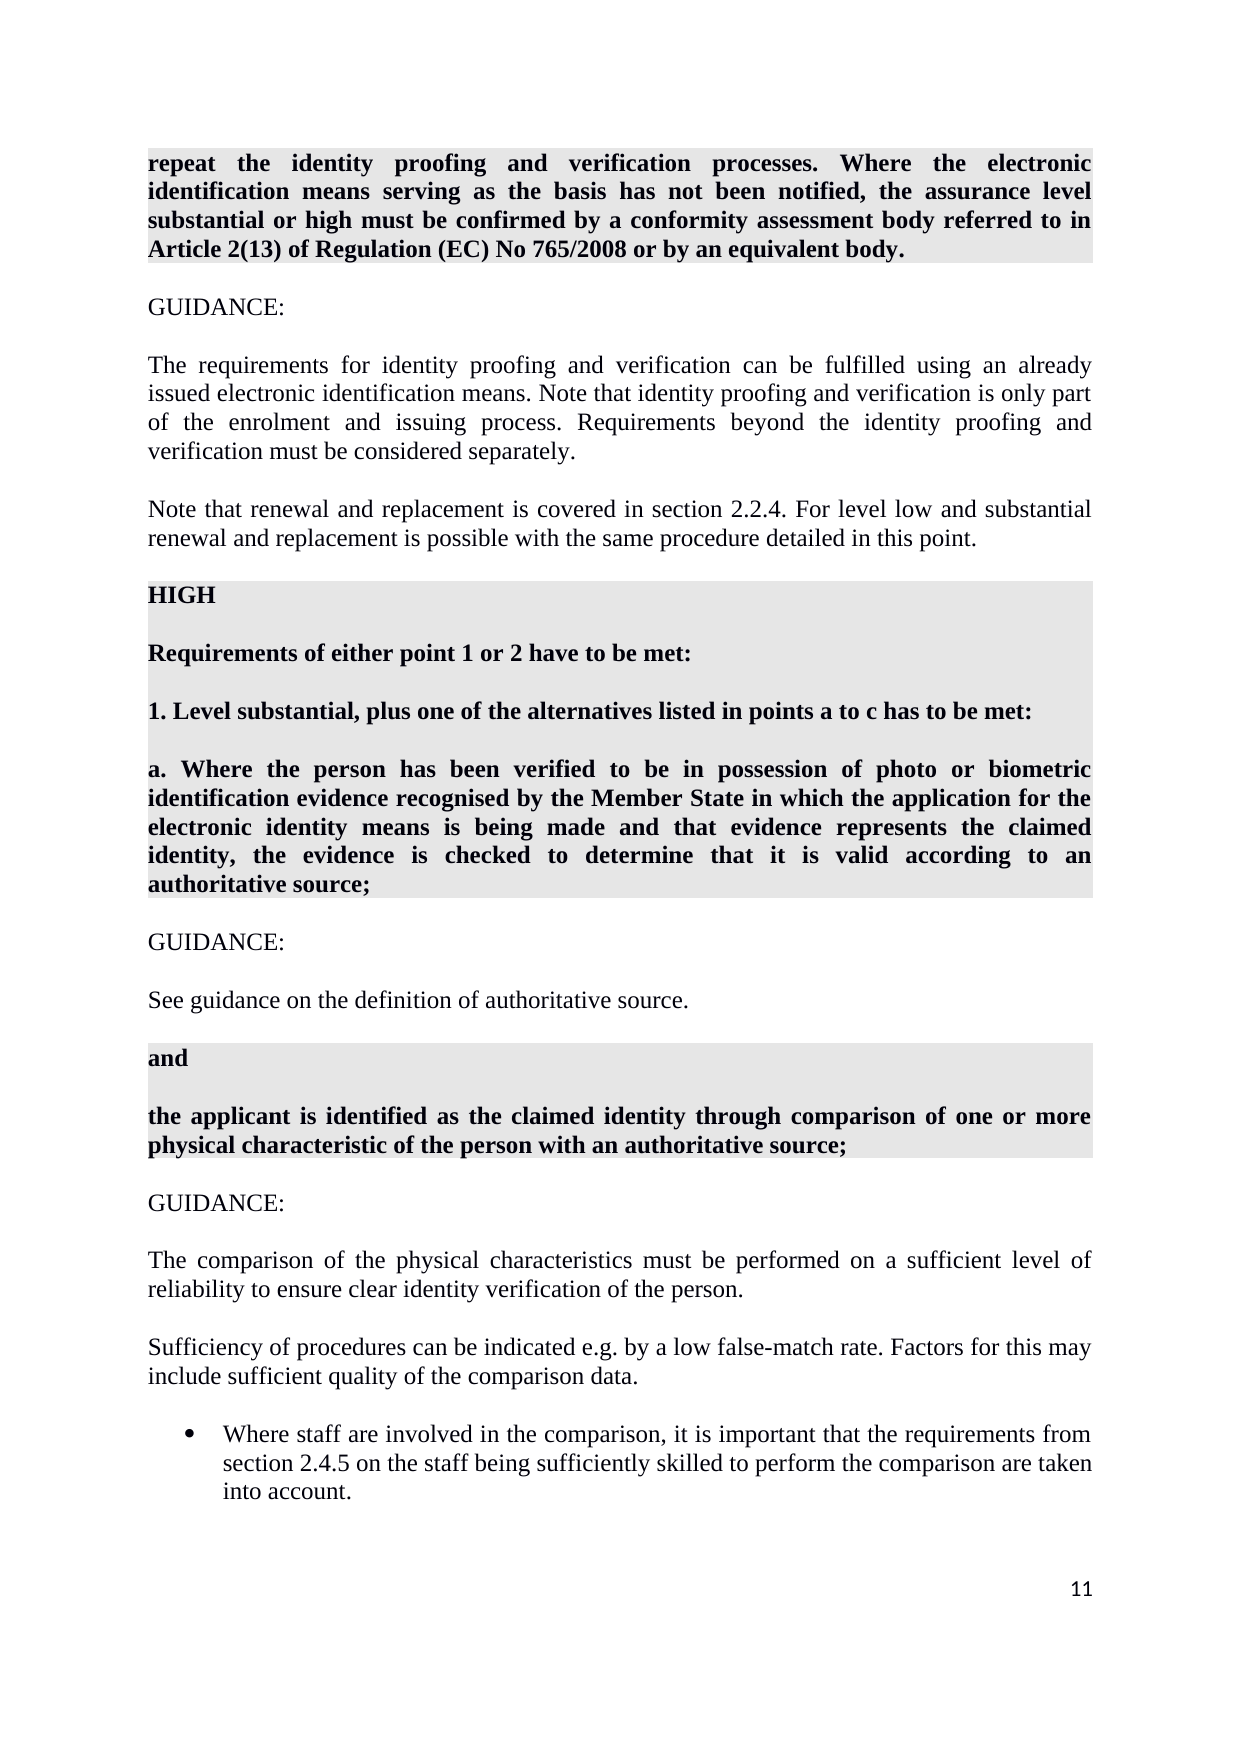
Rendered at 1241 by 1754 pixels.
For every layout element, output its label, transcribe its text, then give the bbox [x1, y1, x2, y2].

text The comparison of the physical characteristics must be performed on a sufficient level of reliability to ensure clear identity verification of the person. [148, 1246, 1093, 1303]
text Note that renewal and replacement is covered in section 2.2.4. For level low and substantial renewal and replacement is possible with the same procedure detailed in this point. [148, 494, 1093, 551]
text The requirements for identity proofing and verification can be fulfilled using an already issued electronic identification means. Note that identity proofing and verification is only part of the enrolment and issuing process. Requirements beyond the identity proofing and verification must be considered separately. [148, 350, 1093, 465]
text HIGH [148, 581, 1093, 609]
list Where staff are involved in the comparison, it is important that the requirements from section 2.4.5 on the staff being sufficiently skilled to perform the comparison are taken into account. [185, 1419, 1093, 1505]
text the applicant is identified as the claimed identity through comparison of one or more physical characteristic of the person with an authoritative source; [148, 1101, 1093, 1158]
text a. Where the person has been verified to be in possession of photo or biometric identification evidence recognised by the Member State in which the application for the electronic identity means is being made and that evidence represents the claimed identity, the evidence is checked to determine that it is valid according to an authoritative source; [148, 754, 1093, 898]
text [148, 148, 1093, 263]
text and [148, 1043, 1093, 1072]
text See guidance on the definition of authoritative source. [148, 985, 1093, 1014]
text 1. Level substantial, plus one of the alternatives listed in points a to c has to be met: [148, 696, 1093, 725]
text GUIDANCE: [148, 292, 1093, 321]
text Sufficiency of procedures can be indicated e.g. by a low false-match rate. Factors for this may include sufficient quality of the comparison data. [148, 1332, 1093, 1390]
text GUIDANCE: [148, 927, 1093, 956]
text GUIDANCE: [148, 1188, 1093, 1216]
text Requirements of either point 1 or 2 have to be met: [148, 638, 1093, 667]
